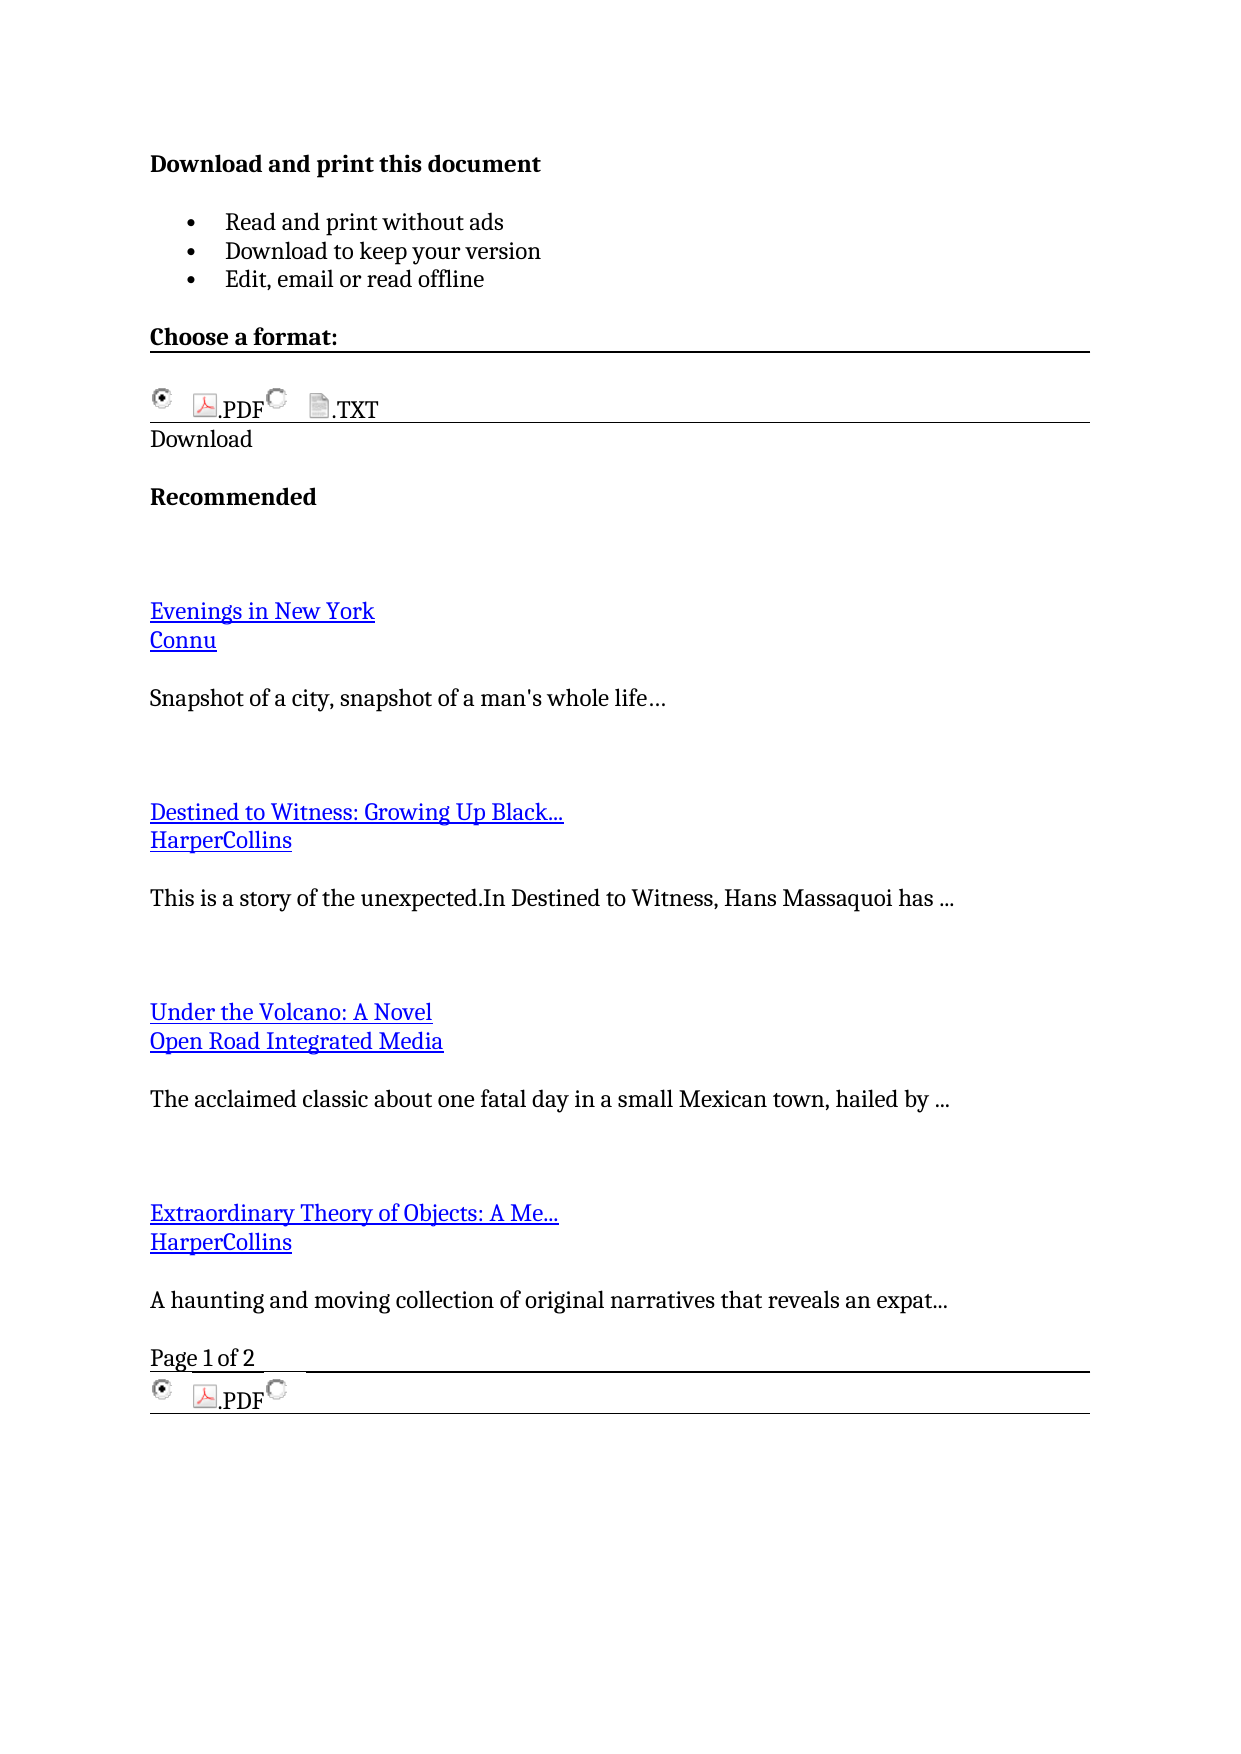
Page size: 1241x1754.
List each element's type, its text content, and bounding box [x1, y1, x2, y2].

text .PDF [150, 1373, 1090, 1413]
text .PDF.TXT [150, 381, 1090, 422]
text Snapshot of a city, snapshot of a man's whole life… [150, 684, 1090, 712]
text Under the Volcano: A Novel [150, 998, 1090, 1027]
text Page 1 of 2 [150, 1343, 1090, 1371]
picture [192, 1384, 218, 1410]
text HarperCollins [150, 1228, 1090, 1256]
text Evenings in New York [150, 597, 1090, 626]
picture [306, 393, 332, 419]
text Choose a format: [150, 323, 1090, 351]
list Edit, email or read offline [187, 265, 1090, 294]
text A haunting and moving collection of original narratives that reveals an expat... [150, 1286, 1090, 1314]
picture [192, 393, 218, 419]
text Download [150, 425, 1090, 454]
text This is a story of the unexpected.In Destined to Witness, Hans Massaquoi has ... [150, 884, 1090, 913]
text Connu [150, 626, 1090, 654]
text Destined to Witness: Growing Up Black... [150, 798, 1090, 826]
text HarperCollins [150, 826, 1090, 855]
text Recommended [150, 483, 1090, 512]
text Open Road Integrated Media [150, 1027, 1090, 1056]
text Download and print this document [150, 150, 1090, 179]
text The acclaimed classic about one fatal day in a small Mexican town, hailed by ... [150, 1085, 1090, 1114]
list Read and print without ads [187, 208, 1090, 237]
list Download to keep your version [187, 237, 1090, 265]
text Extraordinary Theory of Objects: A Me... [150, 1199, 1090, 1228]
